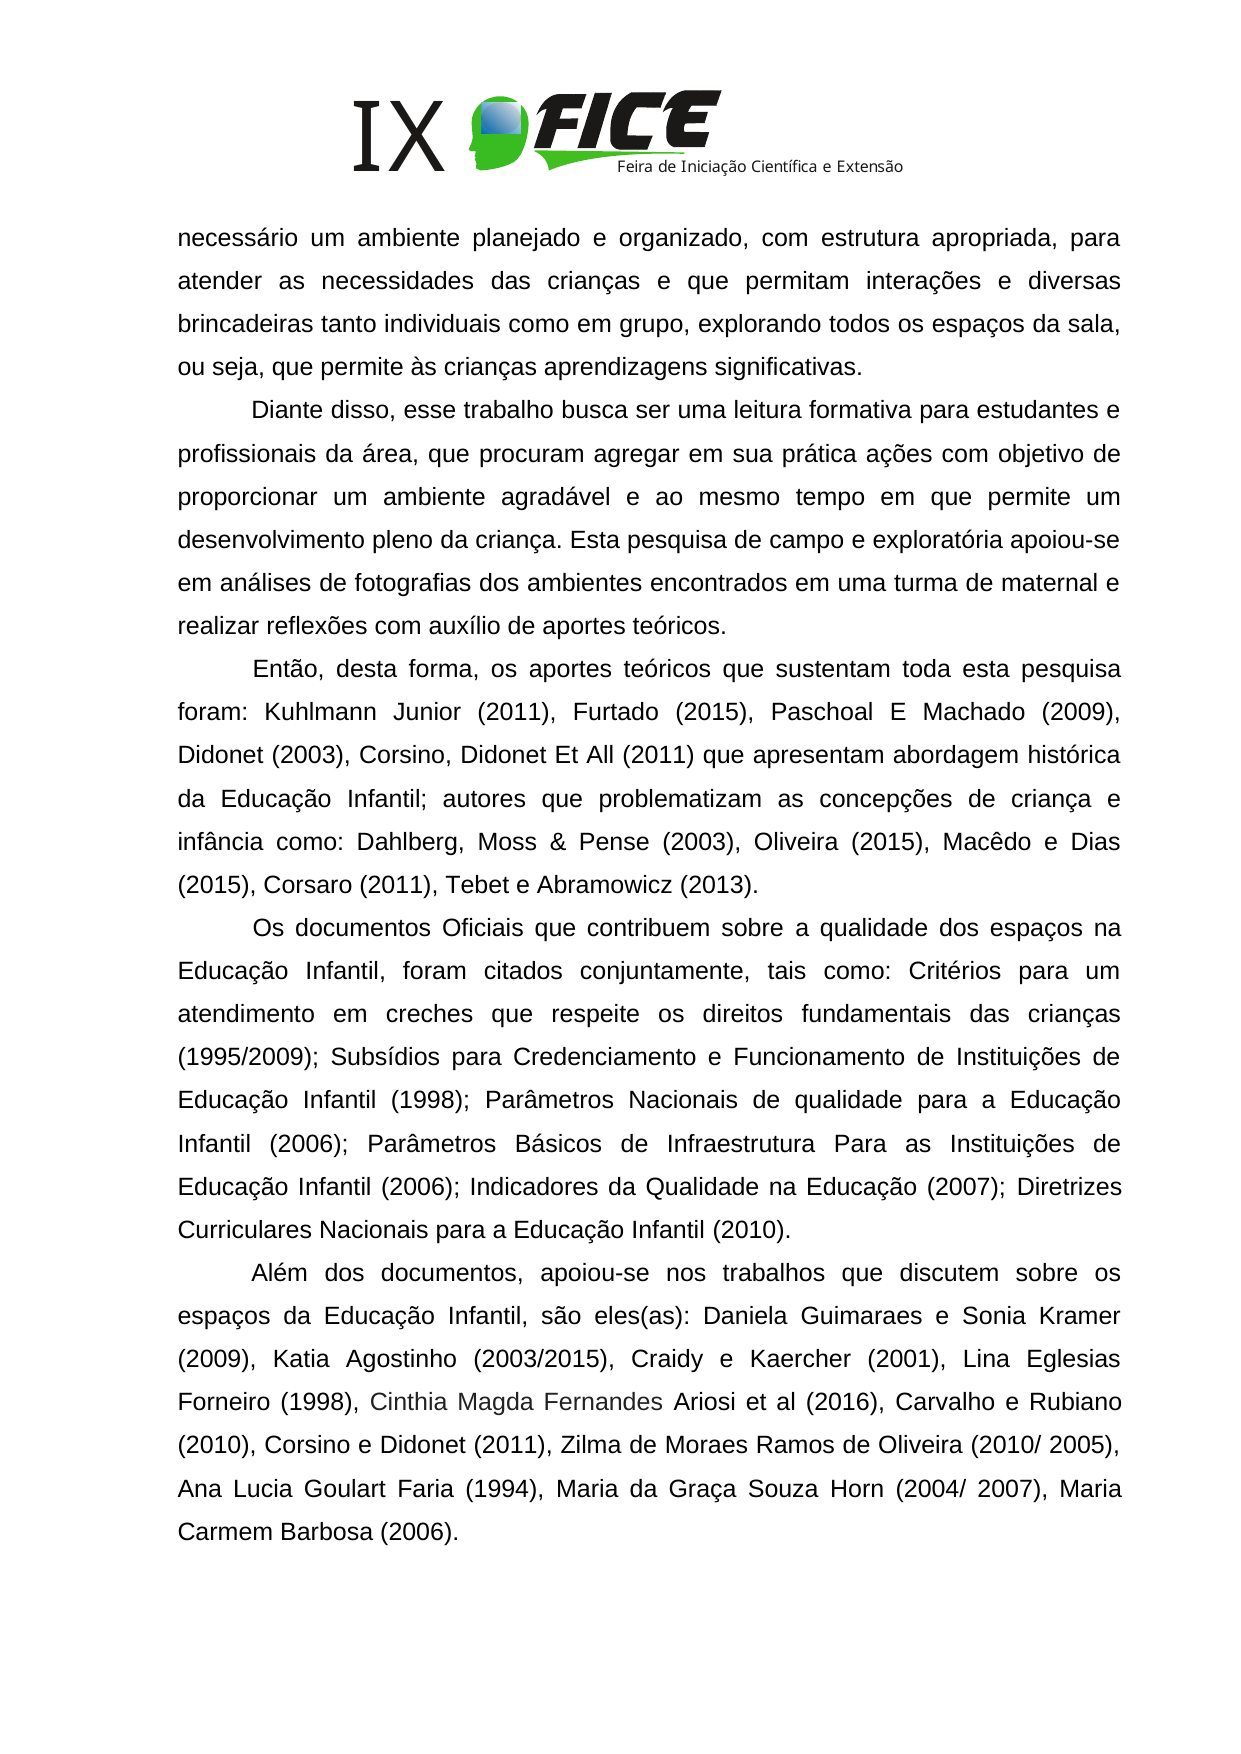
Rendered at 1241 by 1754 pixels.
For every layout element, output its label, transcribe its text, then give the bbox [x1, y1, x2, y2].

text Além dos documentos, apoiou-se nos trabalhos que discutem sobre os espaços da Educação Infantil, são eles(as): Daniela Guimaraes e Sonia Kramer (2009), Katia Agostinho (2003/2015), Craidy e Kaercher (2001), Lina Eglesias Forneiro (1998), Cinthia Magda Fernandes Ariosi et al (2016), Carvalho e Rubiano (2010), Corsino e Didonet (2011), Zilma de Moraes Ramos de Oliveira (2010/ 2005), Ana Lucia Goulart Faria (1994), Maria da Graça Souza Horn (2004/ 2007), Maria Carmem Barbosa (2006). [177, 1258, 1122, 1545]
text Os documentos Oficiais que contribuem sobre a qualidade dos espaços na Educação Infantil, foram citados conjuntamente, tais como: Critérios para um atendimento em creches que respeite os direitos fundamentais das crianças (1995/2009); Subsídios para Credenciamento e Funcionamento de Instituições de Educação Infantil (1998); Parâmetros Nacionais de qualidade para a Educação Infantil (2006); Parâmetros Básicos de Infraestrutura Para as Instituições de Educação Infantil (2006); Indicadores da Qualidade na Educação (2007); Diretrizes Curriculares Nacionais para a Educação Infantil (2010). [177, 913, 1122, 1243]
text Então, desta forma, os aportes teóricos que sustentam toda esta pesquisa foram: Kuhlmann Junior (2011), Furtado (2015), Paschoal E Machado (2009), Didonet (2003), Corsino, Didonet Et All (2011) que apresentam abordagem histórica da Educação Infantil; autores que problematizam as concepções de criança e infância como: Dahlberg, Moss & Pense (2003), Oliveira (2015), Macêdo e Dias (2015), Corsaro (2011), Tebet e Abramowicz (2013). [177, 654, 1122, 898]
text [177, 223, 1122, 381]
text Diante disso, esse trabalho busca ser uma leitura formativa para estudantes e profissionais da área, que procuram agregar em sua prática ações com objetivo de proporcionar um ambiente agradável e ao mesmo tempo em que permite um desenvolvimento pleno da criança. Esta pesquisa de campo e exploratória apoiou-se em análises de fotografias dos ambientes encontrados em uma turma de maternal e realizar reflexões com auxílio de aportes teóricos. [177, 395, 1122, 640]
